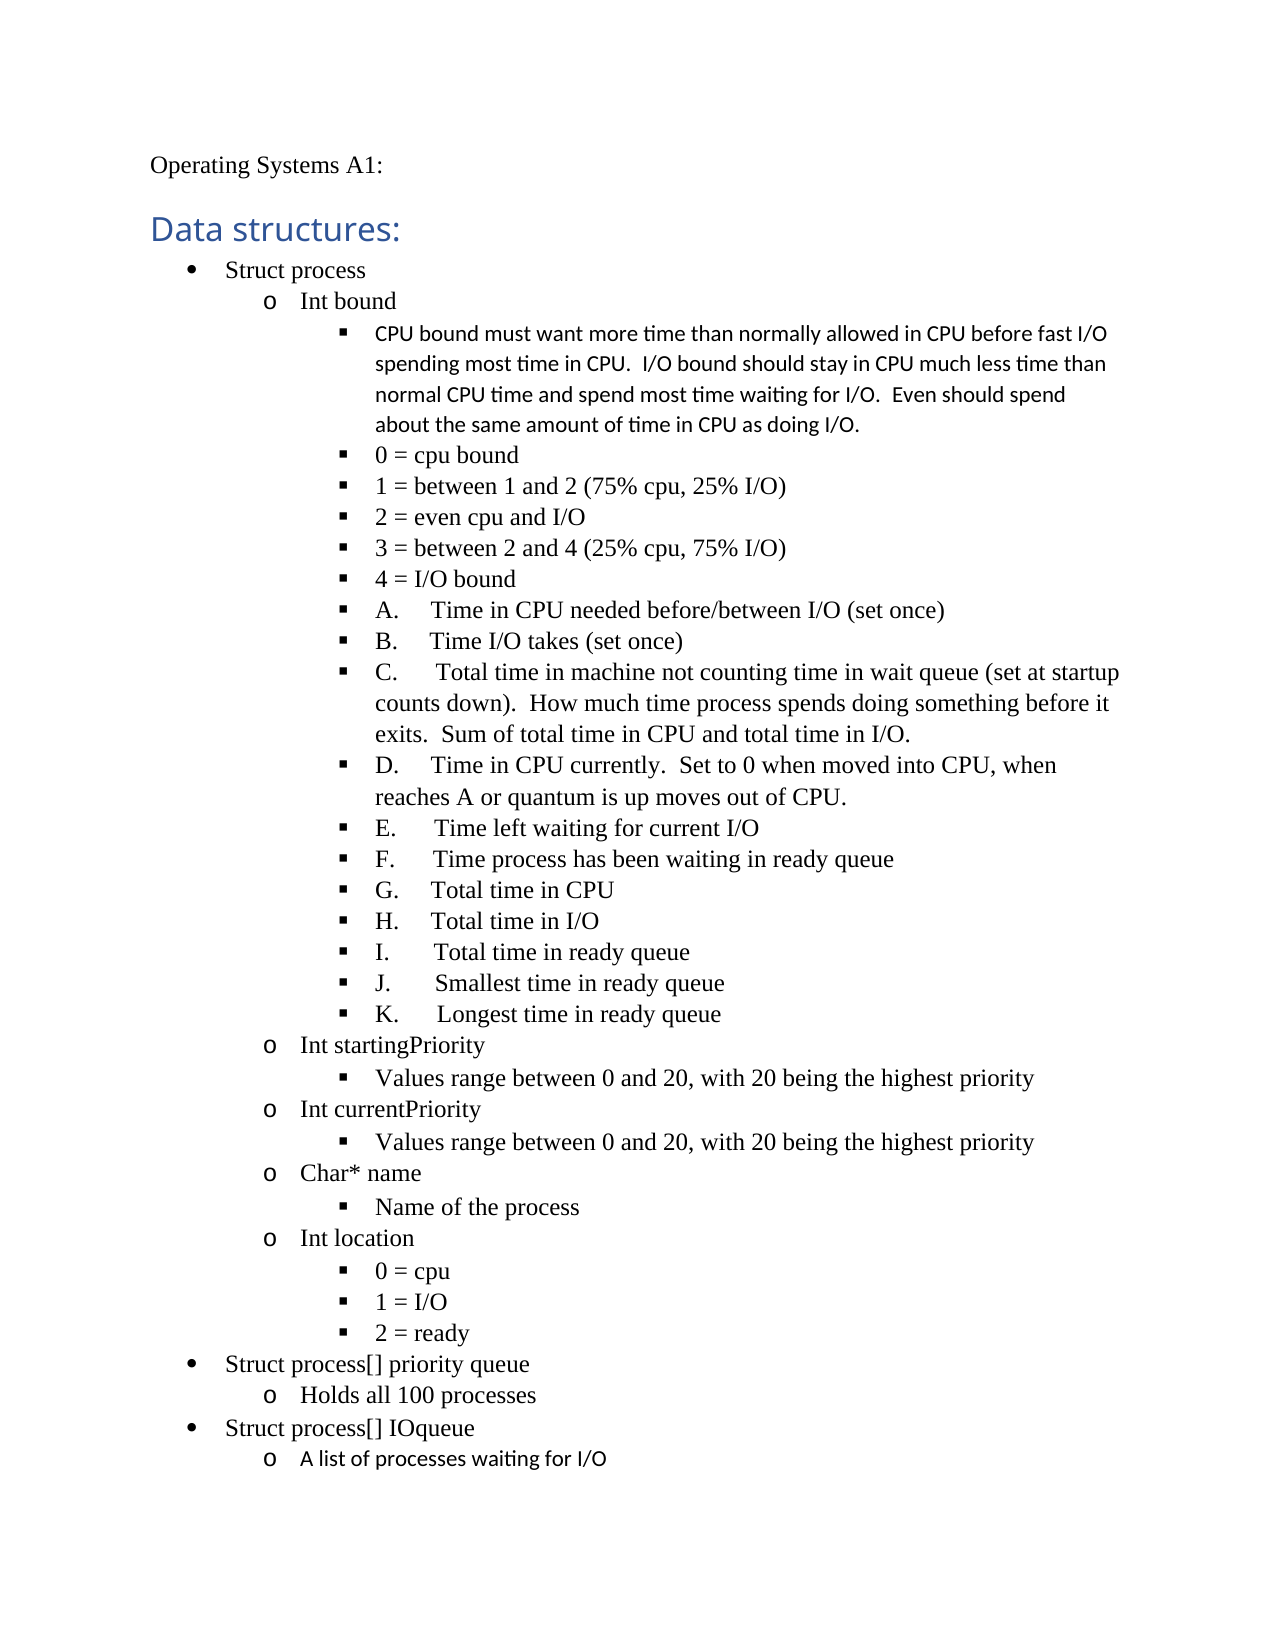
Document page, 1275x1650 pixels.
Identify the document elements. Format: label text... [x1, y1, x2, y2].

list CPU bound must want more time than normally allowed in CPU before fast I/O spending most time in CPU. I/O bound should stay in CPU much less time than normal CPU time and spend most time waiting for I/O. Even should spend about the same amount of time in CPU as doing I/O. [337, 319, 1125, 438]
list 4 = I/O bound [337, 564, 1125, 593]
list Name of the process [337, 1192, 1125, 1220]
list 0 = cpu bound [337, 440, 1125, 469]
list 0 = cpu [337, 1256, 1125, 1285]
list J. Smallest time in ready queue [337, 968, 1125, 997]
list Int currentPriority [262, 1094, 1125, 1125]
list C. Total time in machine not counting time in wait queue (set at startup counts down). How much time process spends doing something before it exits. Sum of total time in CPU and total time in I/O. [337, 657, 1125, 748]
list Struct process[] IOqueue [187, 1413, 1125, 1442]
list I. Total time in ready queue [337, 937, 1125, 966]
list H. Total time in I/O [337, 906, 1125, 934]
list F. Time process has been waiting in ready queue [337, 844, 1125, 872]
list A. Time in CPU needed before/between I/O (set once) [337, 595, 1125, 624]
list Struct process[] priority queue [187, 1349, 1125, 1378]
list Values range between 0 and 20, with 20 being the highest priority [337, 1063, 1125, 1092]
list Int startingPriority [262, 1030, 1125, 1061]
list A list of processes waiting for I/O [262, 1444, 1125, 1474]
list D. Time in CPU currently. Set to 0 when moved into CPU, when reaches A or quantum is up moves out of CPU. [337, 751, 1125, 810]
list K. Longest time in ready queue [337, 999, 1125, 1028]
list Int location [262, 1223, 1125, 1253]
list Values range between 0 and 20, with 20 being the highest priority [337, 1127, 1125, 1156]
list Char* name [262, 1158, 1125, 1189]
list Struct process [187, 255, 1125, 284]
list Holds all 100 processes [262, 1380, 1125, 1411]
list 3 = between 2 and 4 (25% cpu, 75% I/O) [337, 533, 1125, 562]
list 2 = even cpu and I/O [337, 502, 1125, 531]
list 1 = between 1 and 2 (75% cpu, 25% I/O) [337, 471, 1125, 500]
subtitle Data structures: [150, 206, 1125, 251]
text Operating Systems A1: [150, 150, 1125, 179]
list B. Time I/O takes (set once) [337, 626, 1125, 655]
list G. Total time in CPU [337, 875, 1125, 903]
list 1 = I/O [337, 1287, 1125, 1316]
list E. Time left waiting for current I/O [337, 813, 1125, 841]
list 2 = ready [337, 1318, 1125, 1347]
list Int bound [262, 286, 1125, 317]
